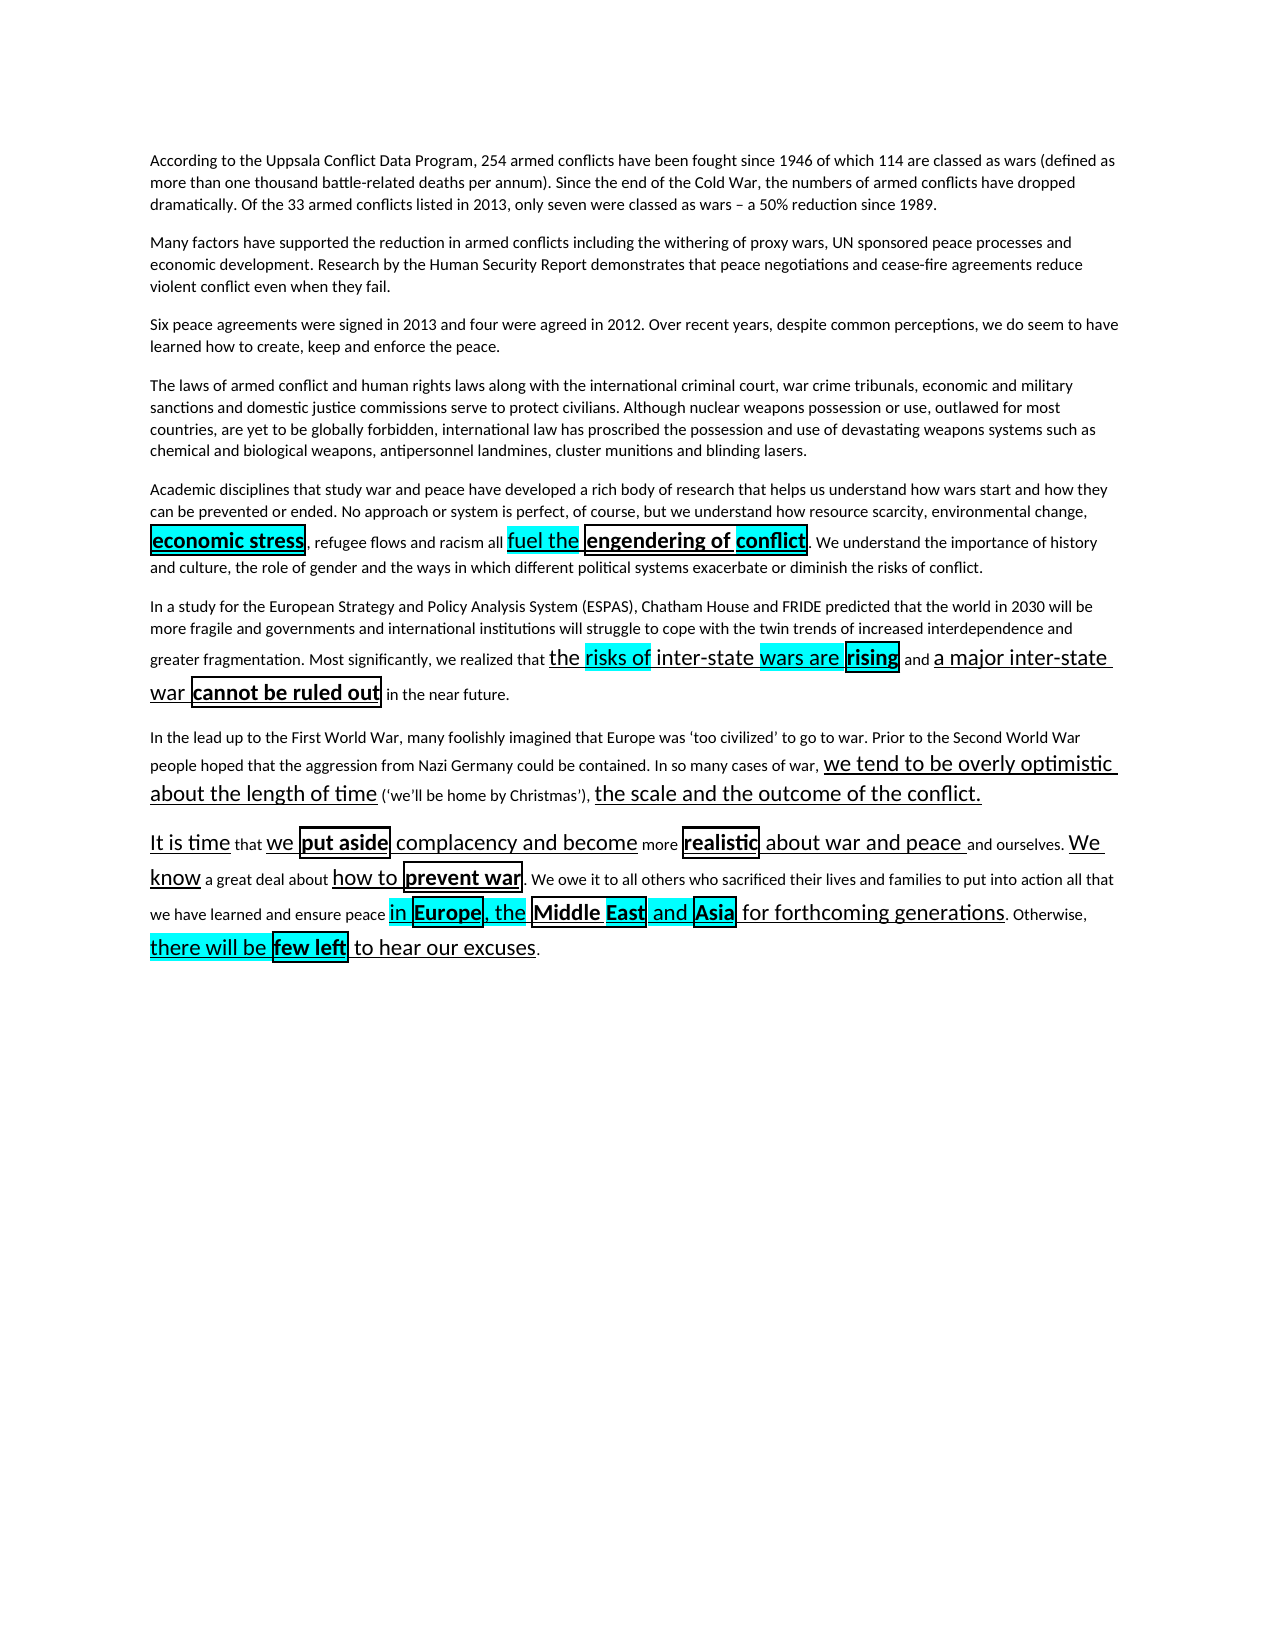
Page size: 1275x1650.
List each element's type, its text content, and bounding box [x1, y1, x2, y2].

text Many factors have supported the reduction in armed conflicts including the withering of proxy wars, UN sponsored peace processes and economic development. Research by the Human Security Report demonstrates that peace negotiations and cease-fire agreements reduce violent conflict even when they fail. [150, 232, 1125, 296]
text In the lead up to the First World War, many foolishly imagined that Europe was ‘too civilized’ to go to war. Prior to the Second World War people hoped that the aggression from Nazi Germany could be contained. In so many cases of war, we tend to be overly optimistic about the length of time (‘we’ll be home by Christmas’), the scale and the outcome of the conflict. [150, 727, 1125, 808]
text The laws of armed conflict and human rights laws along with the international criminal court, war crime tribunals, economic and military sanctions and domestic justice commissions serve to protect civilians. Although nuclear weapons possession or use, outlawed for most countries, are yet to be globally forbidden, international law has proscribed the possession and use of devastating weapons systems such as chemical and biological weapons, antipersonnel landmines, cluster munitions and blinding lasers. [150, 375, 1125, 461]
text Academic disciplines that study war and peace have developed a rich body of research that helps us understand how wars start and how they can be prevented or ended. No approach or system is perfect, of course, but we understand how resource scarcity, environmental change, economic stress, refugee flows and racism all fuel the engendering of conflict. We understand the importance of history and culture, the role of gender and the ways in which different political systems exacerbate or diminish the risks of conflict. [150, 479, 1125, 578]
text In a study for the European Strategy and Policy Analysis System (ESPAS), Chatham House and FRIDE predicted that the world in 2030 will be more fragile and governments and international institutions will struggle to cope with the twin trends of increased interdependence and greater fragmentation. Most significantly, we realized that the risks of inter-state wars are rising and a major inter-state war cannot be ruled out in the near future. [150, 596, 1125, 708]
text It is time that we put aside complacency and become more realistic about war and peace and ourselves. We know a great deal about how to prevent war. We owe it to all others who sacrificed their lives and families to put into action all that we have learned and ensure peace in Europe, the Middle East and Asia for forthcoming generations. Otherwise, there will be few left to hear our excuses. [150, 826, 1125, 963]
text According to the Uppsala Conflict Data Program, 254 armed conflicts have been fought since 1946 of which 114 are classed as wars (defined as more than one thousand battle-related deaths per annum). Since the end of the Cold War, the numbers of armed conflicts have dropped dramatically. Of the 33 armed conflicts listed in 2013, only seven were classed as wars – a 50% reduction since 1989. [150, 150, 1125, 214]
text Six peace agreements were signed in 2013 and four were agreed in 2012. Over recent years, despite common perceptions, we do seem to have learned how to create, keep and enforce the peace. [150, 314, 1125, 357]
